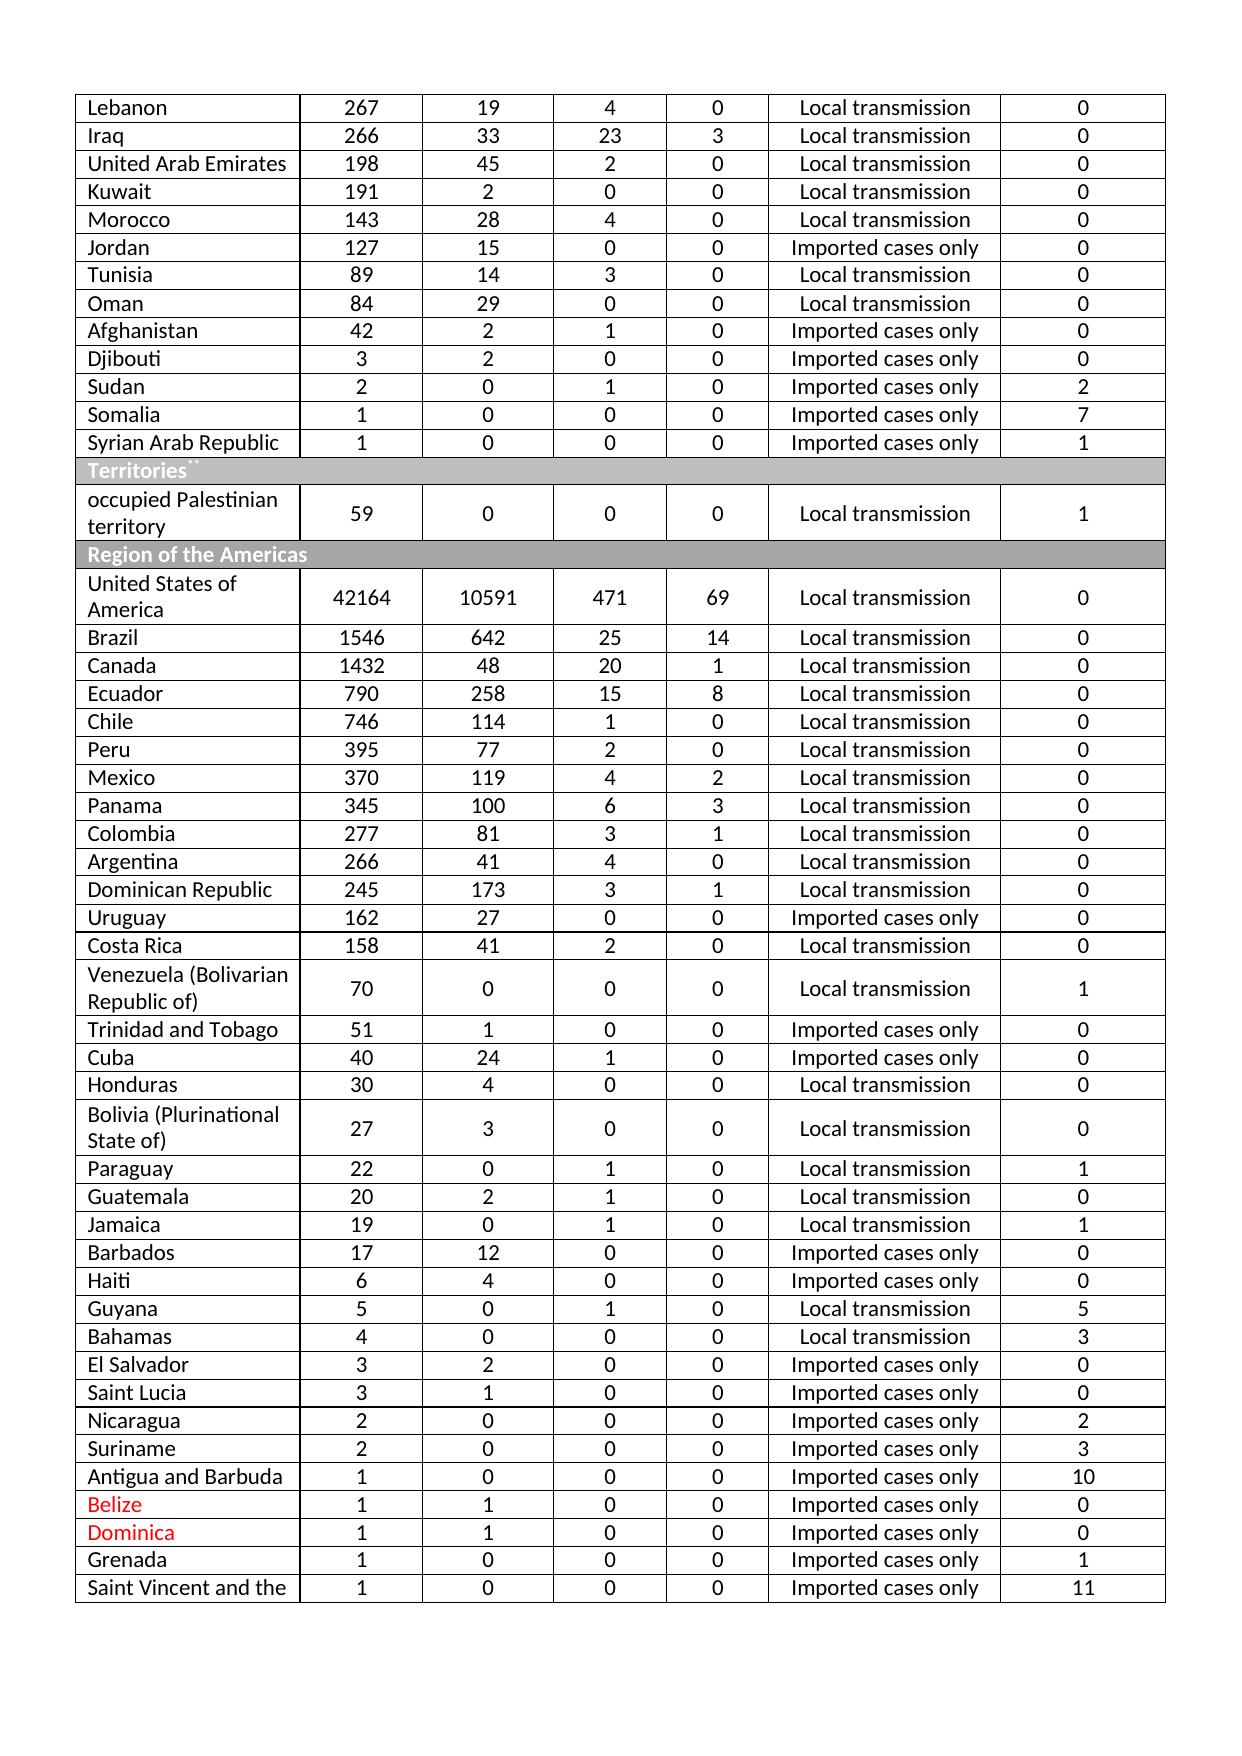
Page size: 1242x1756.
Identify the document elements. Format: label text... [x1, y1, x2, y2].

table_cell 0 [554, 1463, 666, 1490]
table_cell 1 [301, 430, 422, 457]
table_cell 3 [554, 876, 666, 903]
table_header Lebanon [76, 95, 299, 122]
table_cell 0 [1001, 1100, 1165, 1155]
table_cell Oman [76, 290, 299, 317]
table_cell 15 [554, 681, 666, 708]
table_cell 0 [667, 262, 768, 289]
table_cell 0 [667, 849, 768, 875]
table_cell Local transmission [769, 793, 1000, 819]
table_cell Brazil [76, 625, 299, 652]
table_cell 0 [1001, 821, 1165, 847]
table_cell Syrian Arab Republic [76, 430, 299, 457]
table_cell Territories** [76, 458, 1165, 484]
table_cell 0 [667, 430, 768, 457]
table_cell Costa Rica [76, 933, 299, 959]
table_cell Sudan [76, 374, 299, 401]
table_cell Imported cases only [769, 430, 1000, 457]
table_cell Cuba [76, 1044, 299, 1071]
table_cell 3 [1001, 1435, 1165, 1462]
table_cell 198 [301, 151, 422, 177]
table_cell 0 [667, 402, 768, 429]
table_cell 12 [423, 1240, 553, 1267]
table_cell 25 [554, 625, 666, 652]
table_cell 6 [301, 1268, 422, 1295]
table_cell 0 [554, 402, 666, 429]
table_cell 0 [1001, 290, 1165, 317]
table_cell Somalia [76, 402, 299, 429]
table_cell 0 [667, 1547, 768, 1574]
table_cell 1 [554, 1156, 666, 1183]
table_cell 1 [1001, 1547, 1165, 1574]
table_cell 3 [1001, 1324, 1165, 1351]
table_cell 0 [667, 1352, 768, 1378]
table_cell Local transmission [769, 1212, 1000, 1239]
table_cell 6 [554, 793, 666, 819]
table_cell Trinidad and Tobago [76, 1016, 299, 1043]
table_cell 0 [667, 234, 768, 261]
table_cell 642 [423, 625, 553, 652]
table_cell 0 [554, 485, 666, 540]
table_cell Local transmission [769, 933, 1000, 959]
table_cell 0 [667, 1491, 768, 1518]
table_cell Local transmission [769, 1100, 1000, 1155]
table_cell 0 [554, 1435, 666, 1462]
table_cell 0 [1001, 1380, 1165, 1406]
table_cell 2 [423, 179, 553, 205]
table_cell 0 [667, 290, 768, 317]
table_cell 0 [554, 346, 666, 373]
table_cell Imported cases only [769, 1547, 1000, 1574]
table_cell 1 [1001, 960, 1165, 1015]
table_cell 0 [1001, 737, 1165, 764]
table_cell 0 [667, 1519, 768, 1546]
table_cell 0 [1001, 876, 1165, 903]
table_cell 1 [423, 1016, 553, 1043]
table_cell 1 [301, 1491, 422, 1518]
table_cell 0 [554, 1547, 666, 1574]
table_cell Local transmission [769, 1184, 1000, 1211]
table_cell 0 [423, 960, 553, 1015]
table_cell 0 [554, 1324, 666, 1351]
table_cell 100 [423, 793, 553, 819]
table_cell 0 [554, 1352, 666, 1378]
table_cell 1 [301, 1463, 422, 1490]
table_cell 42 [301, 318, 422, 345]
table_cell 0 [667, 1296, 768, 1323]
table_cell Canada [76, 653, 299, 680]
table_cell 0 [554, 905, 666, 931]
table_cell Imported cases only [769, 318, 1000, 345]
table_cell 0 [667, 1268, 768, 1295]
table_cell 119 [423, 765, 553, 792]
table_cell Bahamas [76, 1324, 299, 1351]
table_cell 3 [423, 1100, 553, 1155]
table_cell 0 [667, 1240, 768, 1267]
table_header 4 [554, 95, 666, 122]
table_cell 0 [554, 1575, 666, 1602]
table_cell 746 [301, 709, 422, 736]
table_cell 0 [554, 1268, 666, 1295]
table_cell Afghanistan [76, 318, 299, 345]
table_cell 84 [301, 290, 422, 317]
table_cell Djibouti [76, 346, 299, 373]
table_cell 162 [301, 905, 422, 931]
table_cell 0 [1001, 1184, 1165, 1211]
table_cell 0 [554, 234, 666, 261]
table_cell Local transmission [769, 960, 1000, 1015]
table_cell 15 [423, 234, 553, 261]
table_cell Imported cases only [769, 1380, 1000, 1406]
table_cell Kuwait [76, 179, 299, 205]
table_cell 41 [423, 933, 553, 959]
table_cell 0 [1001, 1491, 1165, 1518]
table_cell 1546 [301, 625, 422, 652]
table_cell 245 [301, 876, 422, 903]
table_cell Imported cases only [769, 1575, 1000, 1602]
table_cell 173 [423, 876, 553, 903]
table_cell 0 [423, 374, 553, 401]
table_cell 4 [423, 1072, 553, 1099]
table_cell Local transmission [769, 290, 1000, 317]
table_cell 0 [554, 1519, 666, 1546]
table_cell 0 [1001, 849, 1165, 875]
table_cell 158 [301, 933, 422, 959]
table_cell Local transmission [769, 262, 1000, 289]
table_cell 0 [1001, 905, 1165, 931]
table_cell 41 [423, 849, 553, 875]
table_cell Local transmission [769, 569, 1000, 624]
table_cell 0 [1001, 709, 1165, 736]
table_cell Dominica [76, 1519, 299, 1546]
table_cell Local transmission [769, 179, 1000, 205]
table_cell 2 [301, 1435, 422, 1462]
table_cell 0 [667, 737, 768, 764]
table_cell Local transmission [769, 123, 1000, 149]
table_cell 3 [301, 1352, 422, 1378]
table_cell 0 [1001, 151, 1165, 177]
table_cell 4 [301, 1324, 422, 1351]
table_cell 27 [423, 905, 553, 931]
table_cell 0 [1001, 179, 1165, 205]
table_cell 0 [667, 933, 768, 959]
table_cell 345 [301, 793, 422, 819]
table_cell 45 [423, 151, 553, 177]
table_cell 1 [667, 821, 768, 847]
table_cell 1432 [301, 653, 422, 680]
table_cell 0 [667, 151, 768, 177]
table_cell 30 [301, 1072, 422, 1099]
table_cell 59 [301, 485, 422, 540]
table_cell 27 [301, 1100, 422, 1155]
table_cell Venezuela (Bolivarian Republic of) [76, 960, 299, 1015]
table_cell Imported cases only [769, 1519, 1000, 1546]
table_cell 0 [554, 1491, 666, 1518]
table_cell 1 [554, 1296, 666, 1323]
table_cell 2 [301, 374, 422, 401]
table_cell 4 [423, 1268, 553, 1295]
table_cell 0 [667, 1408, 768, 1434]
table_cell 0 [667, 1463, 768, 1490]
table_cell 19 [301, 1212, 422, 1239]
table_cell 40 [301, 1044, 422, 1071]
table_cell occupied Palestinian territory [76, 485, 299, 540]
table_cell Local transmission [769, 765, 1000, 792]
table_cell Local transmission [769, 681, 1000, 708]
table_cell 2 [554, 933, 666, 959]
table_cell 0 [667, 709, 768, 736]
table_cell 0 [667, 485, 768, 540]
table_cell 1 [423, 1519, 553, 1546]
table_cell Grenada [76, 1547, 299, 1574]
table_cell 3 [554, 821, 666, 847]
table_cell 2 [423, 346, 553, 373]
table_cell Ecuador [76, 681, 299, 708]
table_cell 0 [423, 402, 553, 429]
table_cell 0 [667, 374, 768, 401]
table_cell 14 [667, 625, 768, 652]
table_cell Imported cases only [769, 1240, 1000, 1267]
table_cell 0 [423, 1324, 553, 1351]
table_cell 1 [1001, 430, 1165, 457]
table_cell 790 [301, 681, 422, 708]
table_cell 0 [667, 1072, 768, 1099]
table_cell 69 [667, 569, 768, 624]
table_cell 3 [301, 1380, 422, 1406]
table_cell 10 [1001, 1463, 1165, 1490]
table_cell Local transmission [769, 653, 1000, 680]
table_cell 5 [1001, 1296, 1165, 1323]
table_cell 0 [1001, 262, 1165, 289]
table_cell 10591 [423, 569, 553, 624]
table_cell Imported cases only [769, 1016, 1000, 1043]
table_cell Region of the Americas [76, 541, 1165, 568]
table_cell 0 [554, 1408, 666, 1434]
table_cell 0 [1001, 765, 1165, 792]
table_header 0 [667, 95, 768, 122]
table_cell 0 [1001, 1352, 1165, 1378]
table_cell 0 [1001, 1072, 1165, 1099]
table_cell 89 [301, 262, 422, 289]
table_cell 20 [554, 653, 666, 680]
table_cell Imported cases only [769, 234, 1000, 261]
table_cell 42164 [301, 569, 422, 624]
table_cell United Arab Emirates [76, 151, 299, 177]
table_cell El Salvador [76, 1352, 299, 1378]
table_cell 0 [667, 1184, 768, 1211]
table_cell Local transmission [769, 1296, 1000, 1323]
table_cell 0 [423, 1212, 553, 1239]
table_cell 70 [301, 960, 422, 1015]
table_cell Bolivia (Plurinational State of) [76, 1100, 299, 1155]
table_cell 0 [423, 1547, 553, 1574]
table_cell 0 [423, 1435, 553, 1462]
table_cell Imported cases only [769, 1044, 1000, 1071]
table_cell 0 [554, 179, 666, 205]
table_cell 0 [554, 1240, 666, 1267]
table_cell 2 [554, 737, 666, 764]
table_cell 0 [423, 1408, 553, 1434]
table_cell Paraguay [76, 1156, 299, 1183]
table_cell 0 [667, 960, 768, 1015]
table_cell Local transmission [769, 821, 1000, 847]
table_cell 143 [301, 206, 422, 233]
table_cell 0 [554, 960, 666, 1015]
table_cell 0 [554, 290, 666, 317]
table_cell 1 [423, 1491, 553, 1518]
table_cell 7 [1001, 402, 1165, 429]
table_cell Iraq [76, 123, 299, 149]
table_cell 0 [1001, 318, 1165, 345]
table_header 267 [301, 95, 422, 122]
table_cell 3 [667, 793, 768, 819]
table_cell Local transmission [769, 737, 1000, 764]
table_cell 2 [423, 1184, 553, 1211]
table_cell 395 [301, 737, 422, 764]
table_cell Suriname [76, 1435, 299, 1462]
table_cell 28 [423, 206, 553, 233]
table_cell Belize [76, 1491, 299, 1518]
table_cell Guyana [76, 1296, 299, 1323]
table_cell Dominican Republic [76, 876, 299, 903]
table_cell 1 [1001, 1156, 1165, 1183]
table_cell 1 [1001, 485, 1165, 540]
table_cell 471 [554, 569, 666, 624]
table_cell Imported cases only [769, 1268, 1000, 1295]
table_cell Imported cases only [769, 1352, 1000, 1378]
table_cell 0 [667, 1212, 768, 1239]
table_header 0 [1001, 95, 1165, 122]
table_cell Jamaica [76, 1212, 299, 1239]
table_cell 0 [423, 430, 553, 457]
table_cell 266 [301, 123, 422, 149]
table_cell 0 [423, 1463, 553, 1490]
table_cell Imported cases only [769, 402, 1000, 429]
table_cell Colombia [76, 821, 299, 847]
table_cell 1 [554, 1212, 666, 1239]
table_cell 0 [1001, 234, 1165, 261]
table_cell 2 [423, 1352, 553, 1378]
table_cell 0 [667, 318, 768, 345]
table_cell 0 [1001, 1240, 1165, 1267]
table_cell Saint Vincent and the [76, 1575, 299, 1602]
table_cell Local transmission [769, 151, 1000, 177]
table_cell 0 [554, 1072, 666, 1099]
table_cell Local transmission [769, 849, 1000, 875]
table_cell Local transmission [769, 876, 1000, 903]
table_cell 0 [1001, 793, 1165, 819]
table_cell Saint Lucia [76, 1380, 299, 1406]
table_cell Local transmission [769, 1072, 1000, 1099]
table_cell 1 [301, 1547, 422, 1574]
table_cell 24 [423, 1044, 553, 1071]
table_cell Antigua and Barbuda [76, 1463, 299, 1490]
table_cell 4 [554, 765, 666, 792]
table_cell Local transmission [769, 1156, 1000, 1183]
table_cell Imported cases only [769, 905, 1000, 931]
table_cell 0 [667, 905, 768, 931]
table_cell 1 [554, 1044, 666, 1071]
table_cell Uruguay [76, 905, 299, 931]
table_cell Haiti [76, 1268, 299, 1295]
table_cell 277 [301, 821, 422, 847]
table_cell 3 [301, 346, 422, 373]
table_cell 1 [554, 374, 666, 401]
table_cell Imported cases only [769, 1491, 1000, 1518]
table_cell Panama [76, 793, 299, 819]
table_cell 4 [554, 206, 666, 233]
table_cell 1 [667, 876, 768, 903]
table_cell 11 [1001, 1575, 1165, 1602]
table_cell 0 [554, 1100, 666, 1155]
table_cell 0 [1001, 681, 1165, 708]
table_cell 81 [423, 821, 553, 847]
table_cell Imported cases only [769, 1463, 1000, 1490]
table_cell Imported cases only [769, 374, 1000, 401]
table_cell 0 [423, 1296, 553, 1323]
table_cell 2 [1001, 1408, 1165, 1434]
table_cell 0 [667, 1380, 768, 1406]
table_cell 0 [1001, 1016, 1165, 1043]
table_cell 0 [667, 1100, 768, 1155]
table_cell Local transmission [769, 709, 1000, 736]
table_cell 0 [1001, 206, 1165, 233]
table_header Local transmission [769, 95, 1000, 122]
table_cell 0 [1001, 653, 1165, 680]
table_cell 1 [301, 1575, 422, 1602]
table_cell Jordan [76, 234, 299, 261]
table_cell Imported cases only [769, 1435, 1000, 1462]
table_cell Imported cases only [769, 1408, 1000, 1434]
table_cell 51 [301, 1016, 422, 1043]
table_cell 2 [554, 151, 666, 177]
table_cell 1 [301, 1519, 422, 1546]
table_cell 0 [667, 1324, 768, 1351]
table_cell United States of America [76, 569, 299, 624]
table_cell 4 [554, 849, 666, 875]
table_cell 0 [554, 1380, 666, 1406]
table_cell 0 [667, 179, 768, 205]
table_cell 2 [423, 318, 553, 345]
table_cell Nicaragua [76, 1408, 299, 1434]
table_cell 17 [301, 1240, 422, 1267]
table_cell 2 [301, 1408, 422, 1434]
table_cell 0 [667, 346, 768, 373]
table_cell 3 [667, 123, 768, 149]
table_header 19 [423, 95, 553, 122]
table_cell Local transmission [769, 625, 1000, 652]
table_cell 0 [554, 430, 666, 457]
table_cell 0 [1001, 1519, 1165, 1546]
table_cell Local transmission [769, 485, 1000, 540]
table_cell 0 [667, 1044, 768, 1071]
table_cell 1 [423, 1380, 553, 1406]
table_cell 33 [423, 123, 553, 149]
table_cell 114 [423, 709, 553, 736]
table_cell Local transmission [769, 1324, 1000, 1351]
table_cell 0 [423, 1575, 553, 1602]
table_cell Mexico [76, 765, 299, 792]
table_cell 191 [301, 179, 422, 205]
table_cell 3 [554, 262, 666, 289]
table_cell 0 [1001, 1268, 1165, 1295]
table_cell 0 [1001, 569, 1165, 624]
table_cell 0 [554, 1016, 666, 1043]
table_cell Guatemala [76, 1184, 299, 1211]
table_cell 0 [1001, 1044, 1165, 1071]
table_cell 370 [301, 765, 422, 792]
table_cell 5 [301, 1296, 422, 1323]
table_cell 0 [423, 1156, 553, 1183]
table_cell 0 [667, 1016, 768, 1043]
table_cell 2 [1001, 374, 1165, 401]
table_cell 258 [423, 681, 553, 708]
table_cell Tunisia [76, 262, 299, 289]
table_cell 8 [667, 681, 768, 708]
table_cell 0 [667, 1435, 768, 1462]
table_cell Local transmission [769, 206, 1000, 233]
table_cell Honduras [76, 1072, 299, 1099]
table_cell Barbados [76, 1240, 299, 1267]
table_cell 1 [554, 1184, 666, 1211]
table_cell 77 [423, 737, 553, 764]
table_cell 0 [667, 1575, 768, 1602]
table_cell 0 [1001, 123, 1165, 149]
table_cell 22 [301, 1156, 422, 1183]
table_cell 1 [301, 402, 422, 429]
table_cell 127 [301, 234, 422, 261]
table_cell 0 [667, 206, 768, 233]
table_cell 23 [554, 123, 666, 149]
table_cell 0 [1001, 346, 1165, 373]
table_cell 1 [1001, 1212, 1165, 1239]
table_cell Argentina [76, 849, 299, 875]
table_cell Chile [76, 709, 299, 736]
table_cell 0 [1001, 625, 1165, 652]
table_cell 1 [554, 318, 666, 345]
table_cell Peru [76, 737, 299, 764]
table_cell 2 [667, 765, 768, 792]
table_cell 29 [423, 290, 553, 317]
table_cell 48 [423, 653, 553, 680]
table_cell 0 [1001, 933, 1165, 959]
table_cell 0 [667, 1156, 768, 1183]
table_cell 266 [301, 849, 422, 875]
table_cell 20 [301, 1184, 422, 1211]
table_cell 0 [423, 485, 553, 540]
table_cell 1 [667, 653, 768, 680]
table_cell 1 [554, 709, 666, 736]
table_cell Morocco [76, 206, 299, 233]
table_cell 14 [423, 262, 553, 289]
table_cell Imported cases only [769, 346, 1000, 373]
